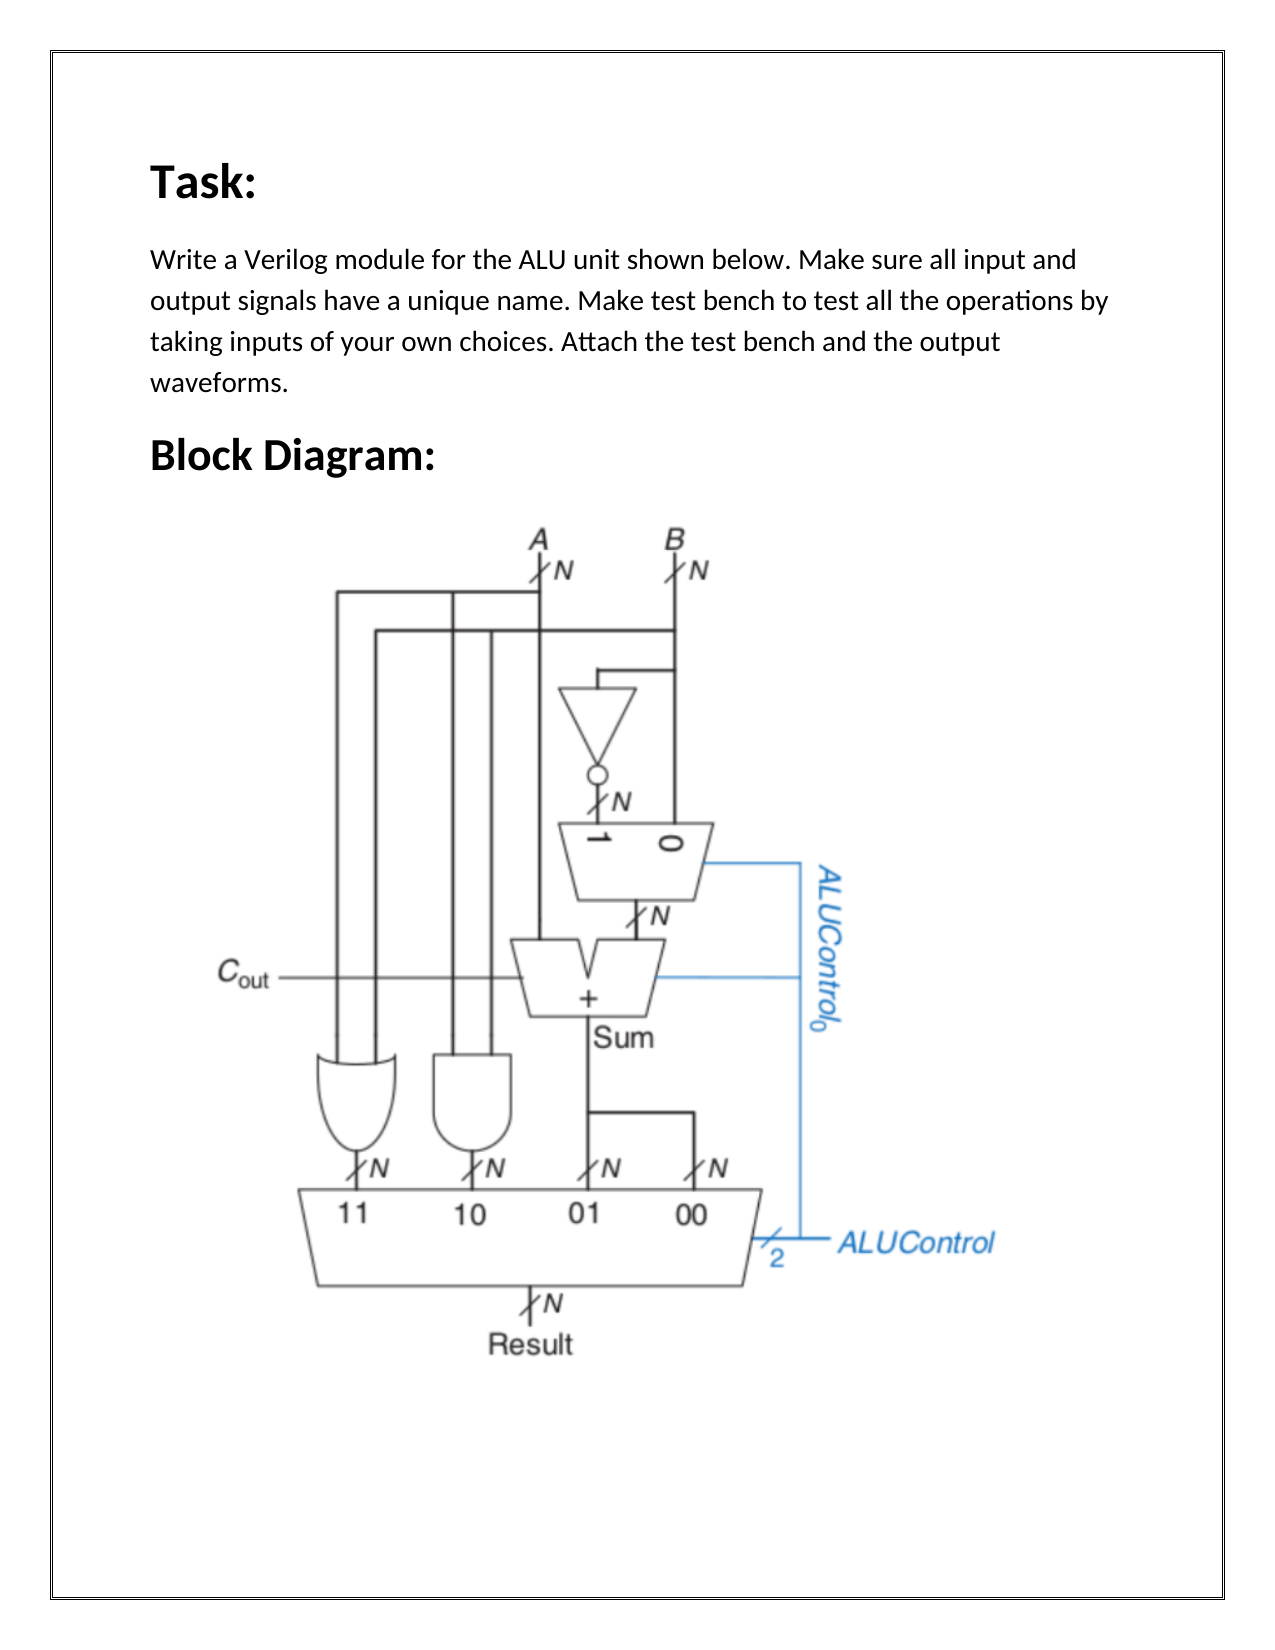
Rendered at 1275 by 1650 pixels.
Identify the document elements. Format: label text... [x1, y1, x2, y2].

text Task: [150, 150, 1125, 211]
picture [150, 510, 1062, 1367]
text Block Diagram: [150, 426, 1125, 481]
text Write a Verilog module for the ALU unit shown below. Make sure all input and output signals have a unique name. Make test bench to test all the operations by taking inputs of your own choices. Attach the test bench and the output waveforms. [150, 241, 1125, 399]
